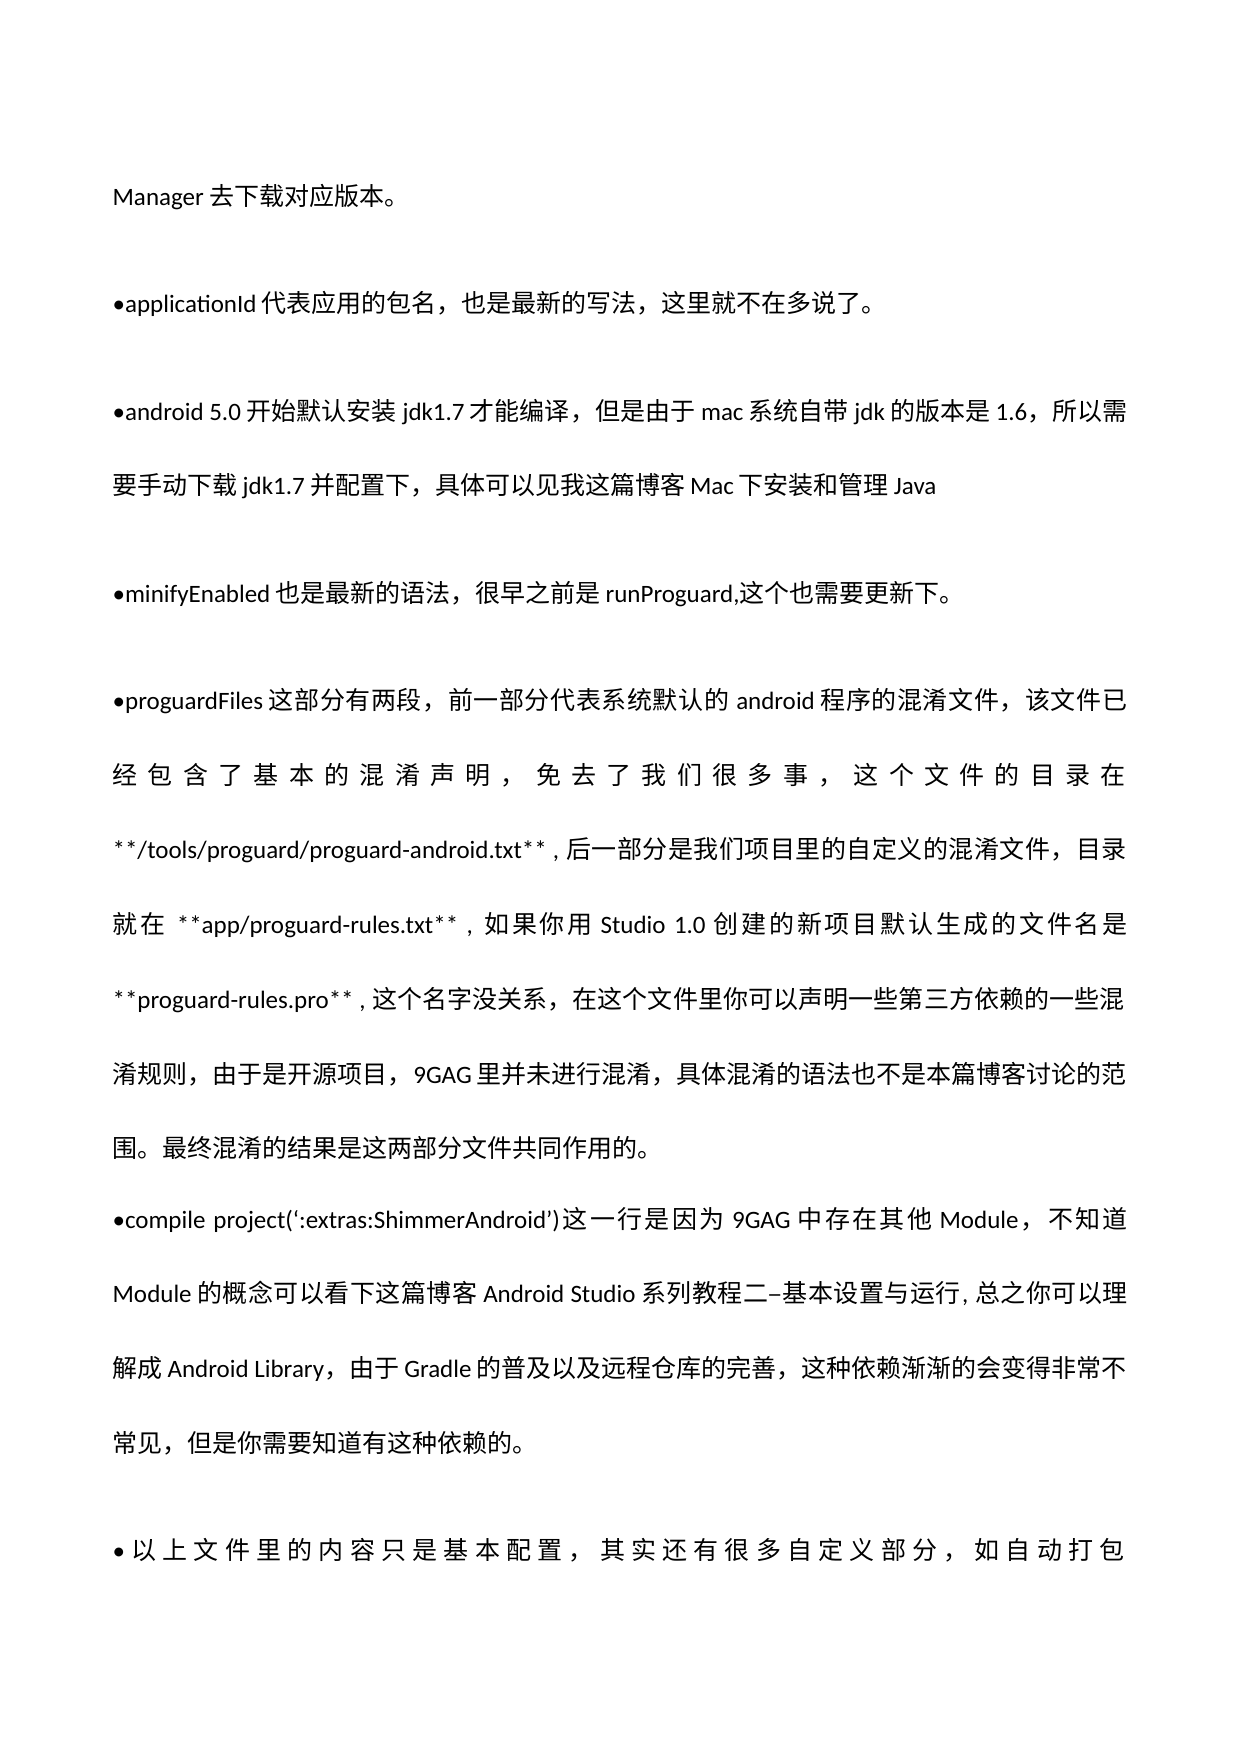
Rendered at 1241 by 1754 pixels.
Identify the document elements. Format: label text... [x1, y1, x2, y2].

text •minifyEnabled也是最新的语法，很早之前是runProguard,这个也需要更新下。 [112, 559, 1128, 624]
text •applicationId代表应用的包名，也是最新的写法，这里就不在多说了。 [112, 269, 1128, 334]
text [112, 162, 1128, 227]
text •proguardFiles这部分有两段，前一部分代表系统默认的android程序的混淆文件，该文件已经包含了基本的混淆声明，免去了我们很多事，这个文件的目录在 **/tools/proguard/proguard-android.txt** , 后一部分是我们项目里的自定义的混淆文件，目录就在 **app/proguard-rules.txt** , 如果你用Studio 1.0创建的新项目默认生成的文件名是 **proguard-rules.pro** , 这个名字没关系，在这个文件里你可以声明一些第三方依赖的一些混淆规则，由于是开源项目，9GAG里并未进行混淆，具体混淆的语法也不是本篇博客讨论的范围。最终混淆的结果是这两部分文件共同作用的。 [112, 666, 1128, 1179]
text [112, 1516, 1128, 1581]
text •compile project(‘:extras:ShimmerAndroid’)这一行是因为9GAG中存在其他Module，不知道Module的概念可以看下这篇博客Android Studio系列教程二–基本设置与运行, 总之你可以理解成Android Library，由于Gradle的普及以及远程仓库的完善，这种依赖渐渐的会变得非常不常见，但是你需要知道有这种依赖的。 [112, 1185, 1128, 1474]
text •android 5.0开始默认安装jdk1.7才能编译，但是由于mac系统自带jdk的版本是1.6，所以需要手动下载jdk1.7并配置下，具体可以见我这篇博客Mac下安装和管理Java [112, 377, 1128, 516]
